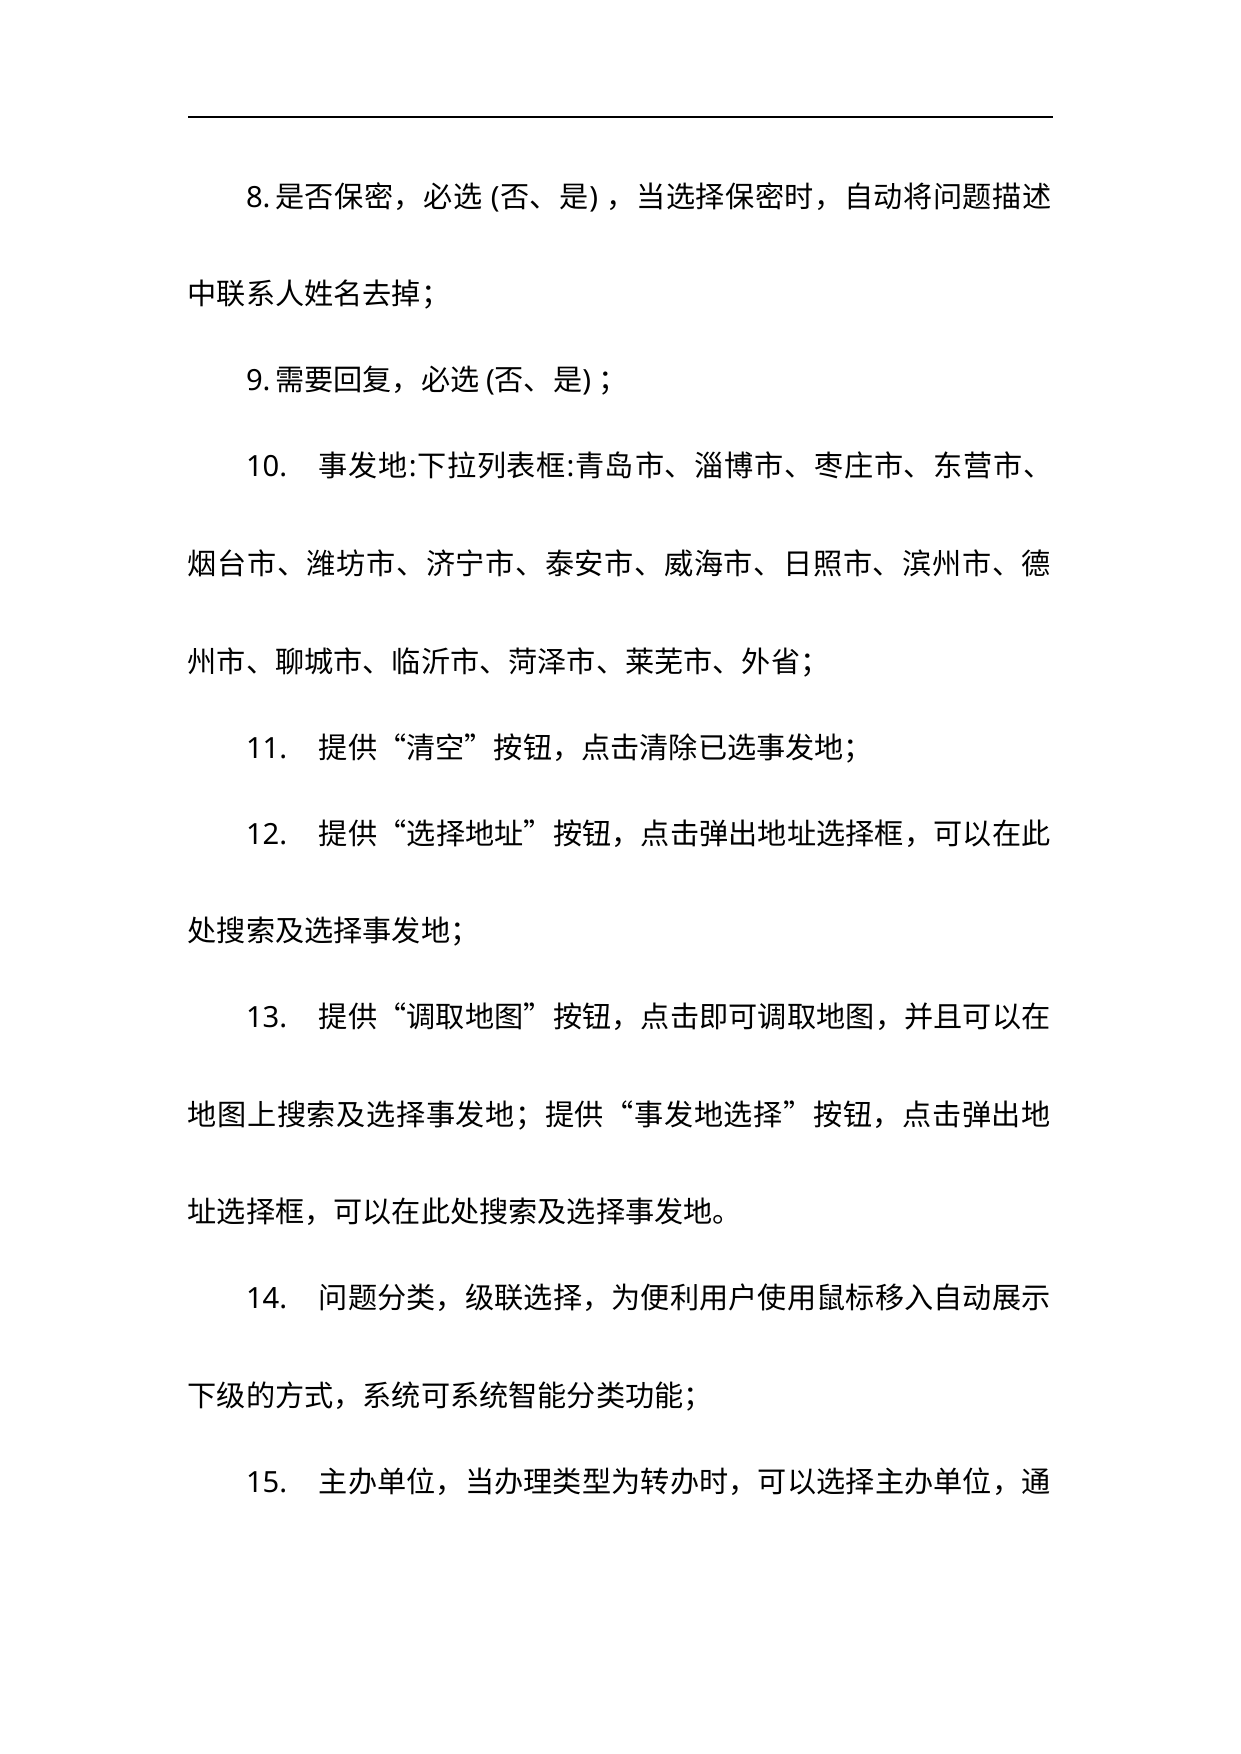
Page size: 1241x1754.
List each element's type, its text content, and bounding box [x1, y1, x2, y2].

list 是否保密，必选 (否、是) ，当选择保密时，自动将问题描述中联系人姓名去掉； [187, 162, 1053, 324]
list 问题分类，级联选择，为便利用户使用鼠标移入自动展示下级的方式； [187, 1264, 1053, 1426]
list 事发地:下拉列表框:青岛市、淄博市、枣庄市、东营市、烟台市、潍坊市、济宁市、泰安市、威海市、日照市、滨州市、德州市、聊城市、临沂市、菏泽市、莱芜市、外省； [187, 432, 1053, 692]
list 提供“清空”按钮，点击清除已选事发地； [187, 713, 1053, 778]
list 提供“选择地址”按钮，点击弹出地址选择框，可以在此处搜索及选择事发地； [187, 799, 1053, 962]
list 需要回复，必选 (否、是) ； [187, 346, 1053, 411]
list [187, 1447, 1053, 1512]
list 提供“调取地图”按钮，点击即可调取地图，并且可以在地图上搜索及选择事发地；提供“事发地选择”按钮，点击弹出地址选择框，可以在此处搜索及选择事发地。 [187, 983, 1053, 1243]
